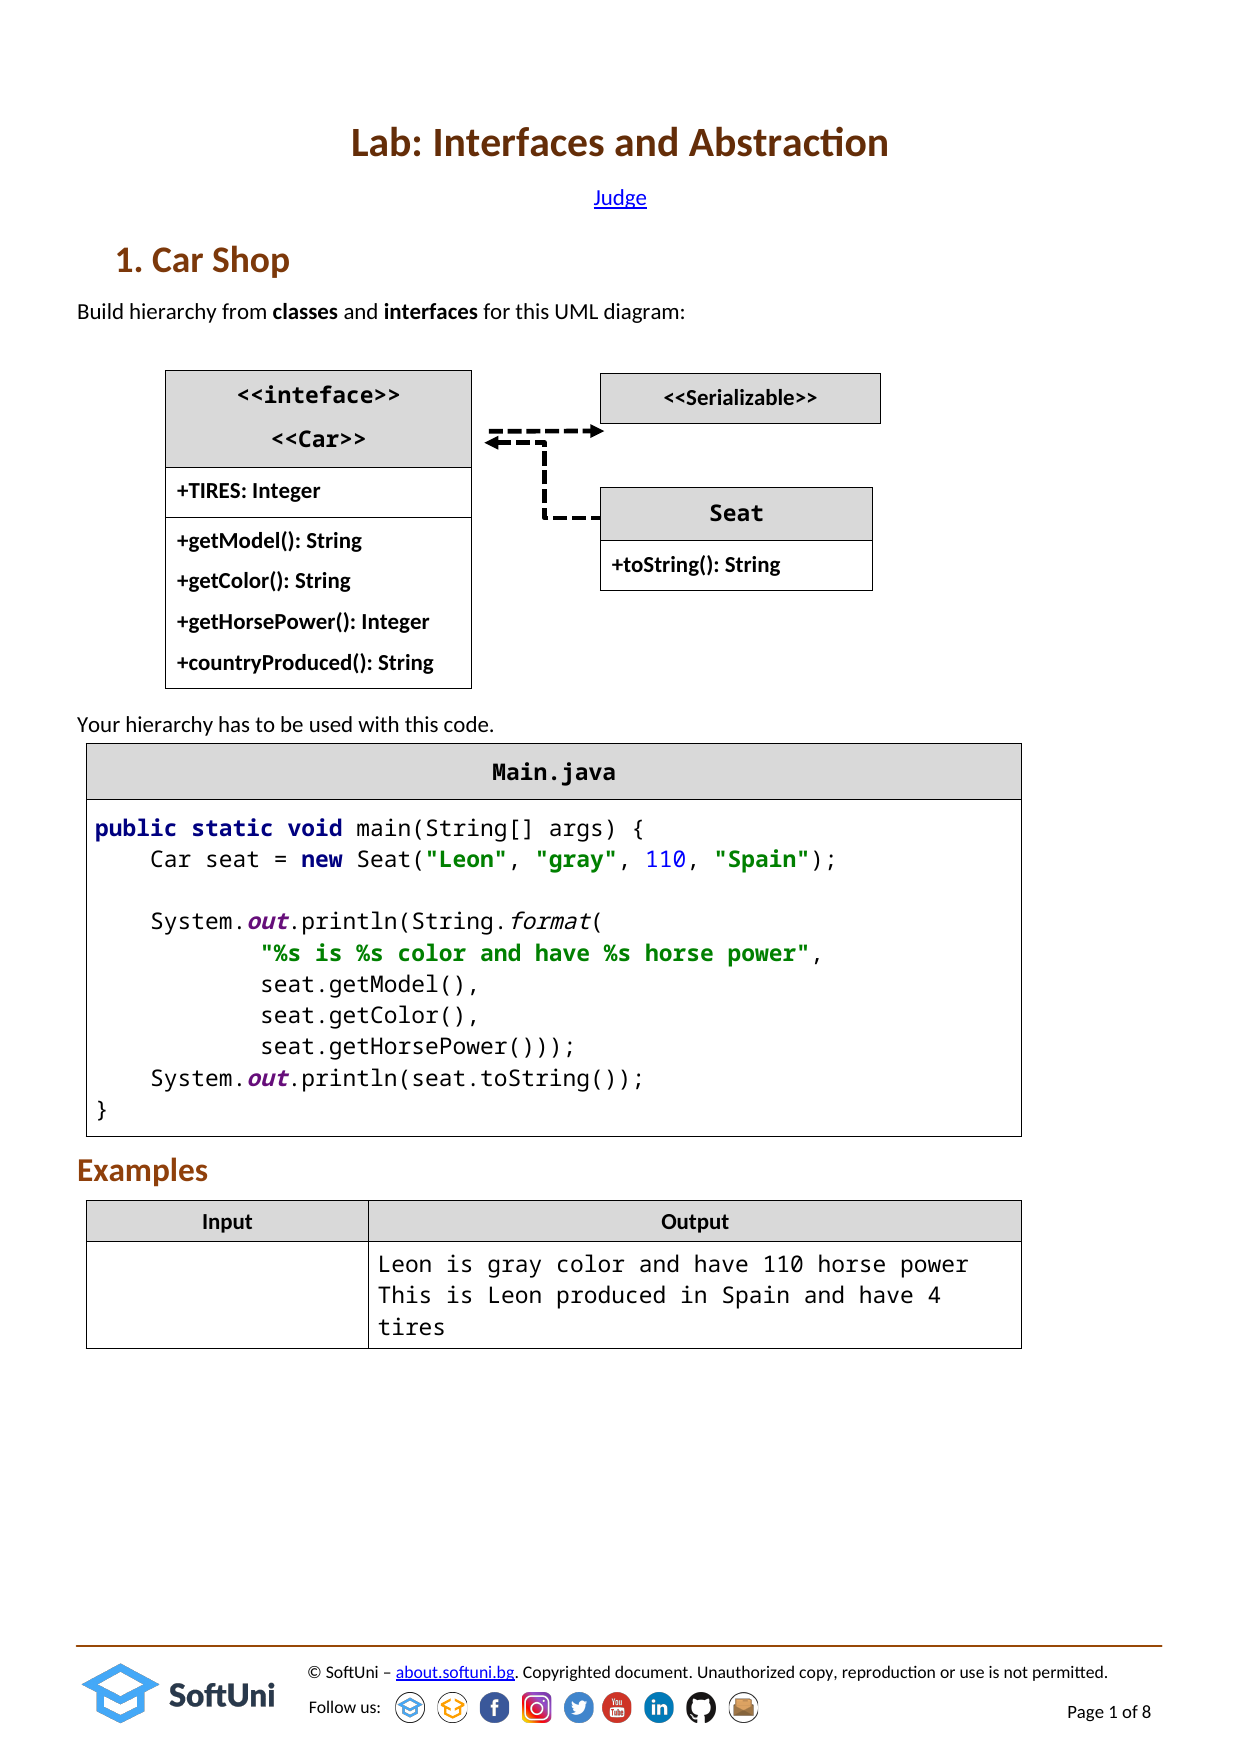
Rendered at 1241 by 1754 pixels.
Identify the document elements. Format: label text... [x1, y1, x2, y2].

picture [522, 1692, 552, 1723]
picture [602, 1692, 632, 1723]
picture [665, 1692, 674, 1701]
subtitle Car Shop [114, 236, 1163, 282]
picture [437, 1692, 468, 1723]
table_cell public static void main(String[] args) { Car seat = new Seat("Leon", "gray", 110, "Spain"); System.out.println(String.format( "%s is %s color and have %s horse power", seat.getModel(), seat.getColor(), seat.getHorsePower())); System.out.println(seat.toString()); } [87, 800, 1021, 1136]
picture [728, 1692, 759, 1723]
table_header Main.java [87, 744, 1021, 799]
subtitle Lab: Interfaces and Abstraction [77, 116, 1163, 167]
table_header Output [369, 1201, 1021, 1241]
picture [395, 1692, 425, 1723]
subtitle Examples [77, 1149, 1163, 1190]
text Judge [77, 183, 1163, 211]
table_header Seat [601, 488, 872, 540]
text Build hierarchy from classes and interfaces for this UML diagram: [77, 297, 1163, 325]
table_header Input [87, 1201, 368, 1241]
picture [75, 1658, 281, 1729]
picture [686, 1692, 716, 1723]
picture [658, 1705, 667, 1714]
picture [564, 1692, 594, 1723]
table_cell [87, 1242, 368, 1348]
table_header <<Serializable>> [601, 374, 880, 423]
picture [644, 1692, 653, 1701]
table_cell +TIRES: Integer [166, 468, 471, 517]
table_header <<inteface>> <<Car>> [166, 371, 471, 467]
table_cell +getModel(): String +getColor(): String +getHorsePower(): Integer +countryProduced(): String [166, 518, 471, 688]
table_cell +toString(): String [601, 541, 872, 590]
text Your hierarchy has to be used with this code. [77, 711, 1163, 739]
picture [644, 1714, 653, 1723]
table_cell Leon is gray color and have 110 horse power This is Leon produced in Spain and have 4 tires [369, 1242, 1021, 1348]
picture [665, 1714, 674, 1723]
picture [479, 1692, 510, 1723]
